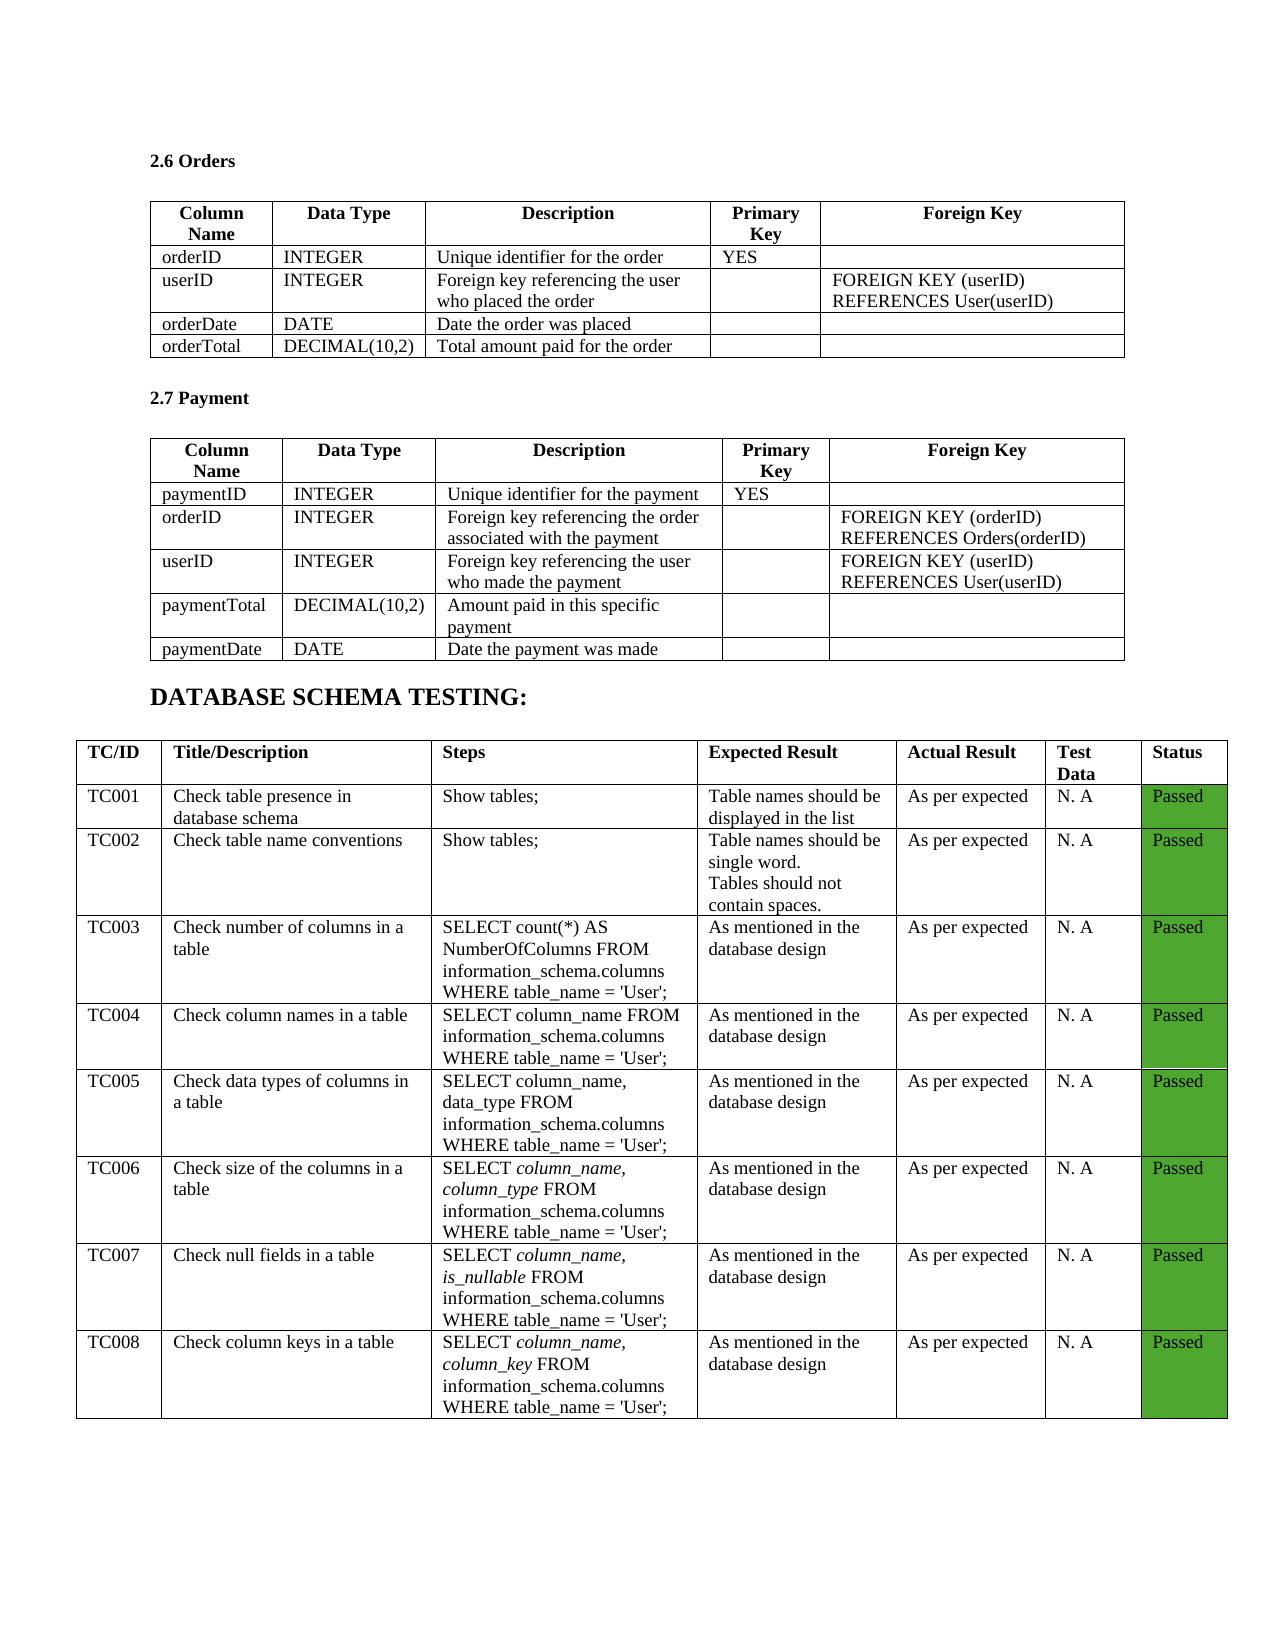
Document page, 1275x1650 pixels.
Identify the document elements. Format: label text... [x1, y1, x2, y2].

table_cell Passed [1142, 829, 1227, 915]
table_cell SELECT column_name, column_key FROM information_schema.columns WHERE table_name = 'User'; [432, 1331, 697, 1418]
table_cell orderTotal [151, 335, 272, 357]
table_cell orderDate [151, 313, 272, 334]
table_cell FOREIGN KEY (userID) REFERENCES User(userID) [821, 269, 1124, 312]
table_cell TC005 [77, 1070, 161, 1156]
table_header Expected Result [698, 741, 896, 784]
table_cell Passed [1142, 785, 1227, 828]
table_cell [723, 638, 829, 660]
table_header Description [436, 439, 722, 482]
table_header Data Type [273, 202, 425, 245]
table_cell [723, 550, 829, 593]
table_cell Check table presence in database schema [162, 785, 431, 828]
table_cell N. A [1046, 1157, 1141, 1243]
table_cell Passed [1142, 1157, 1227, 1243]
table_cell paymentID [151, 483, 282, 504]
table_cell N. A [1046, 1331, 1141, 1418]
table_cell TC004 [77, 1004, 161, 1068]
table_cell Unique identifier for the order [426, 246, 710, 267]
table_cell Show tables; [432, 829, 697, 915]
table_header Primary Key [711, 202, 820, 245]
table_cell Table names should be displayed in the list [698, 785, 896, 828]
table_cell userID [151, 269, 272, 312]
table_cell Check data types of columns in a table [162, 1070, 431, 1156]
table_header Foreign Key [830, 439, 1124, 482]
table_cell Passed [1142, 1070, 1227, 1156]
table_cell [821, 335, 1124, 357]
table_cell As per expected [897, 1004, 1045, 1068]
table_header Primary Key [723, 439, 829, 482]
table_cell Table names should be single word. Tables should not contain spaces. [698, 829, 896, 915]
text 2.6 Orders [150, 150, 1125, 172]
table_cell As mentioned in the database design [698, 1157, 896, 1243]
table_cell Show tables; [432, 785, 697, 828]
table_cell DATE [273, 313, 425, 334]
table_cell N. A [1046, 916, 1141, 1003]
table_cell [821, 246, 1124, 267]
table_cell As per expected [897, 1244, 1045, 1330]
table_cell As mentioned in the database design [698, 1070, 896, 1156]
table_cell N. A [1046, 1070, 1141, 1156]
table_cell DECIMAL(10,2) [273, 335, 425, 357]
table_cell TC007 [77, 1244, 161, 1330]
table_cell [723, 594, 829, 637]
table_cell Check column names in a table [162, 1004, 431, 1068]
table_cell [711, 313, 820, 334]
table_header Steps [432, 741, 697, 784]
table_cell paymentDate [151, 638, 282, 660]
table_cell Foreign key referencing the user who made the payment [436, 550, 722, 593]
table_cell As per expected [897, 1331, 1045, 1418]
table_cell TC008 [77, 1331, 161, 1418]
table_cell N. A [1046, 1244, 1141, 1330]
table_cell orderID [151, 246, 272, 267]
text DATABASE SCHEMA TESTING: [150, 682, 1125, 711]
table_cell SELECT column_name, is_nullable FROM information_schema.columns WHERE table_name = 'User'; [432, 1244, 697, 1330]
table_cell Passed [1142, 916, 1227, 1003]
table_cell orderID [151, 506, 282, 549]
table_cell [723, 506, 829, 549]
table_cell Passed [1142, 1331, 1227, 1418]
table_cell [830, 594, 1124, 637]
table_cell Unique identifier for the payment [436, 483, 722, 504]
table_cell [830, 483, 1124, 504]
table_cell Check size of the columns in a table [162, 1157, 431, 1243]
table_cell TC003 [77, 916, 161, 1003]
table_cell As per expected [897, 1070, 1045, 1156]
table_cell As per expected [897, 829, 1045, 915]
table_cell TC006 [77, 1157, 161, 1243]
table_cell Passed [1142, 1004, 1227, 1068]
table_cell Date the payment was made [436, 638, 722, 660]
table_cell Foreign key referencing the user who placed the order [426, 269, 710, 312]
table_cell SELECT column_name, column_type FROM information_schema.columns WHERE table_name = 'User'; [432, 1157, 697, 1243]
table_cell As mentioned in the database design [698, 1244, 896, 1330]
table_cell Foreign key referencing the order associated with the payment [436, 506, 722, 549]
table_cell INTEGER [273, 246, 425, 267]
text 2.7 Payment [150, 387, 1125, 409]
table_cell SELECT column_name FROM information_schema.columns WHERE table_name = 'User'; [432, 1004, 697, 1068]
table_cell As per expected [897, 916, 1045, 1003]
table_cell As mentioned in the database design [698, 1004, 896, 1068]
table_cell As mentioned in the database design [698, 1331, 896, 1418]
table_cell TC001 [77, 785, 161, 828]
table_cell YES [711, 246, 820, 267]
table_cell [830, 638, 1124, 660]
table_cell TC002 [77, 829, 161, 915]
table_cell Total amount paid for the order [426, 335, 710, 357]
table_cell Date the order was placed [426, 313, 710, 334]
table_cell userID [151, 550, 282, 593]
table_header Foreign Key [821, 202, 1124, 245]
table_cell Check column keys in a table [162, 1331, 431, 1418]
table_cell Check number of columns in a table [162, 916, 431, 1003]
table_cell FOREIGN KEY (userID) REFERENCES User(userID) [830, 550, 1124, 593]
table_cell Check table name conventions [162, 829, 431, 915]
table_cell SELECT column_name, data_type FROM information_schema.columns WHERE table_name = 'User'; [432, 1070, 697, 1156]
table_header Actual Result [897, 741, 1045, 784]
table_cell As per expected [897, 1157, 1045, 1243]
table_cell Check null fields in a table [162, 1244, 431, 1330]
table_cell INTEGER [283, 506, 435, 549]
table_cell INTEGER [273, 269, 425, 312]
table_header TC/ID [77, 741, 161, 784]
table_cell N. A [1046, 829, 1141, 915]
table_header Description [426, 202, 710, 245]
table_cell N. A [1046, 785, 1141, 828]
table_header Column Name [151, 202, 272, 245]
table_cell DECIMAL(10,2) [283, 594, 435, 637]
table_cell INTEGER [283, 483, 435, 504]
table_cell As mentioned in the database design [698, 916, 896, 1003]
table_cell YES [723, 483, 829, 504]
table_cell [821, 313, 1124, 334]
table_cell SELECT count(*) AS NumberOfColumns FROM information_schema.columns WHERE table_name = 'User'; [432, 916, 697, 1003]
table_cell [711, 269, 820, 312]
table_header Title/Description [162, 741, 431, 784]
table_cell FOREIGN KEY (orderID) REFERENCES Orders(orderID) [830, 506, 1124, 549]
table_cell DATE [283, 638, 435, 660]
table_header Data Type [283, 439, 435, 482]
table_cell N. A [1046, 1004, 1141, 1068]
table_cell Passed [1142, 1244, 1227, 1330]
table_cell Amount paid in this specific payment [436, 594, 722, 637]
table_cell As per expected [897, 785, 1045, 828]
table_cell [711, 335, 820, 357]
table_cell paymentTotal [151, 594, 282, 637]
table_header Test Data [1046, 741, 1141, 784]
table_header Column Name [151, 439, 282, 482]
table_header Status [1142, 741, 1227, 784]
table_cell INTEGER [283, 550, 435, 593]
